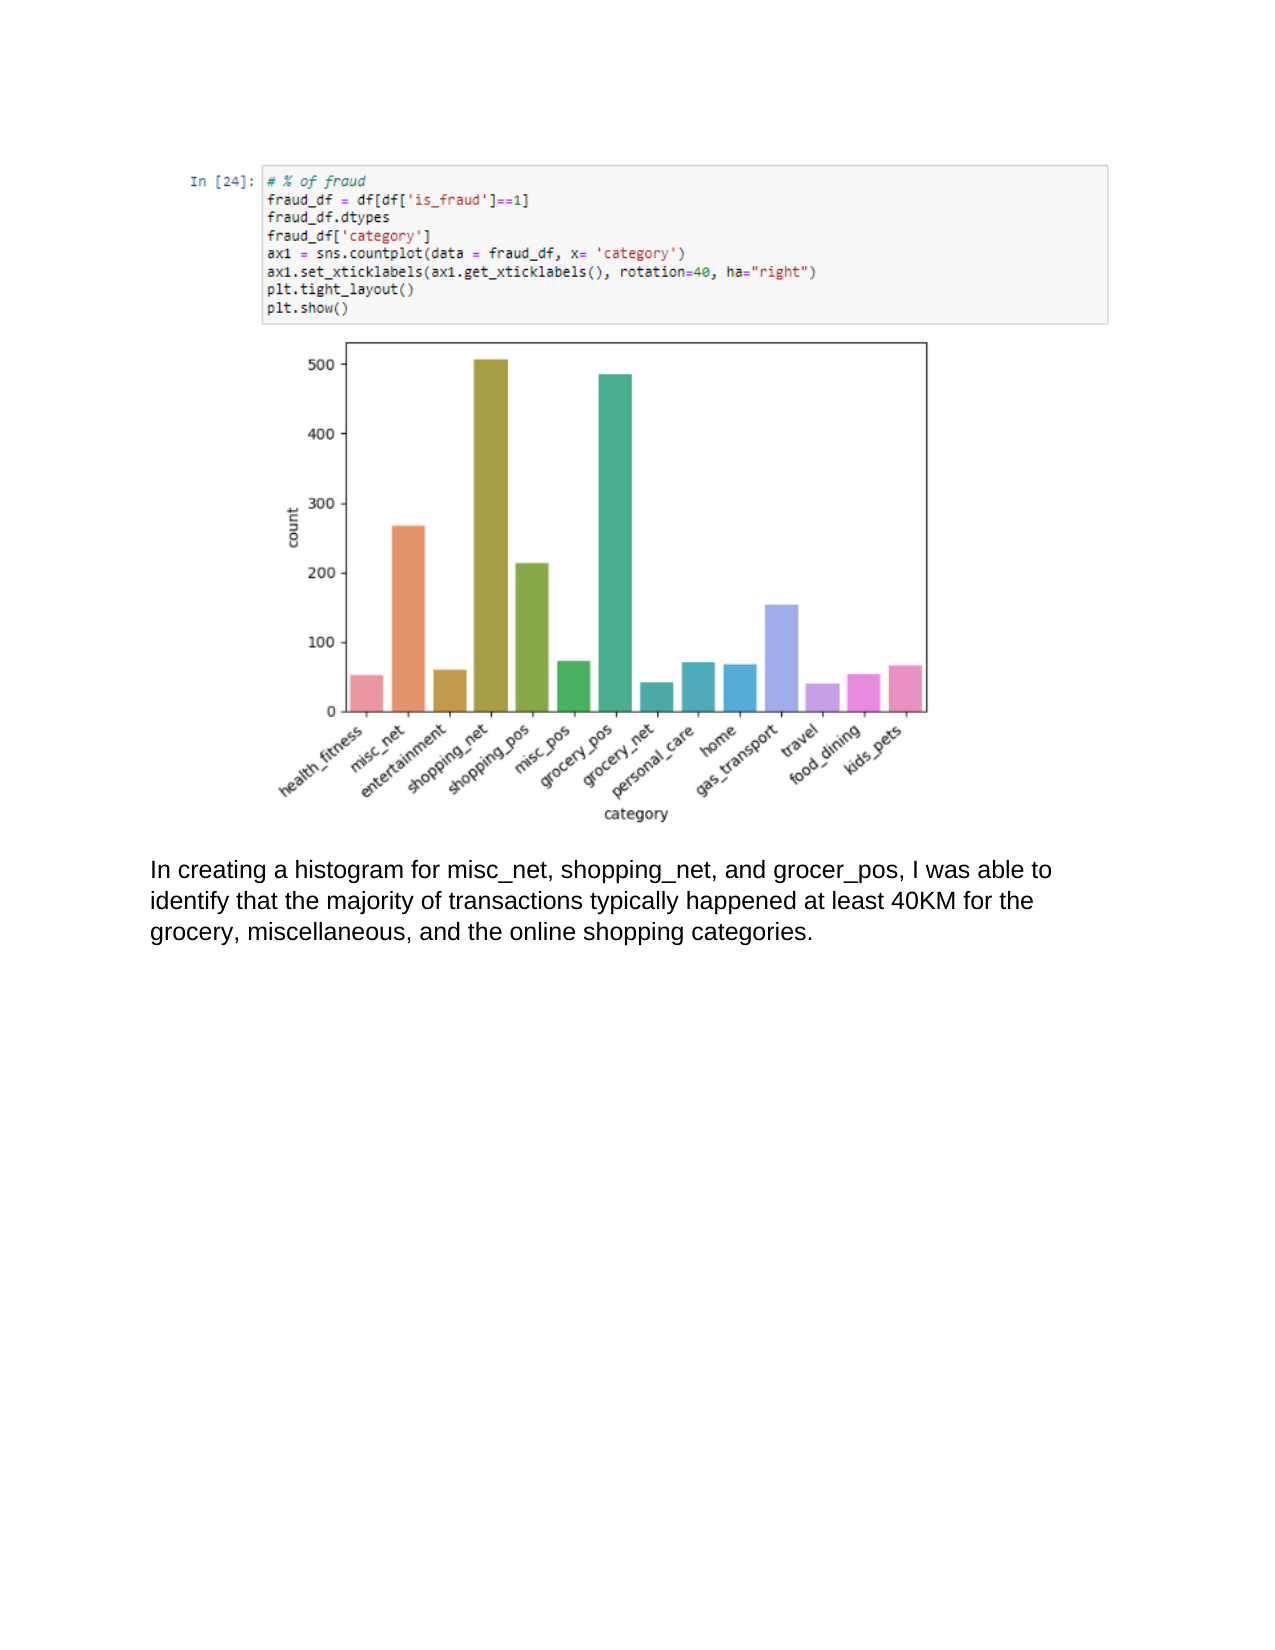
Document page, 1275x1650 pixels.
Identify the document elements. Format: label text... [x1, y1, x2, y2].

text In creating a histogram for misc_net, shopping_net, and grocer_pos, I was able to identify that the majority of transactions typically happened at least 40KM for the grocery, miscellaneous, and the online shopping categories. [150, 855, 1125, 946]
picture [150, 150, 1125, 837]
